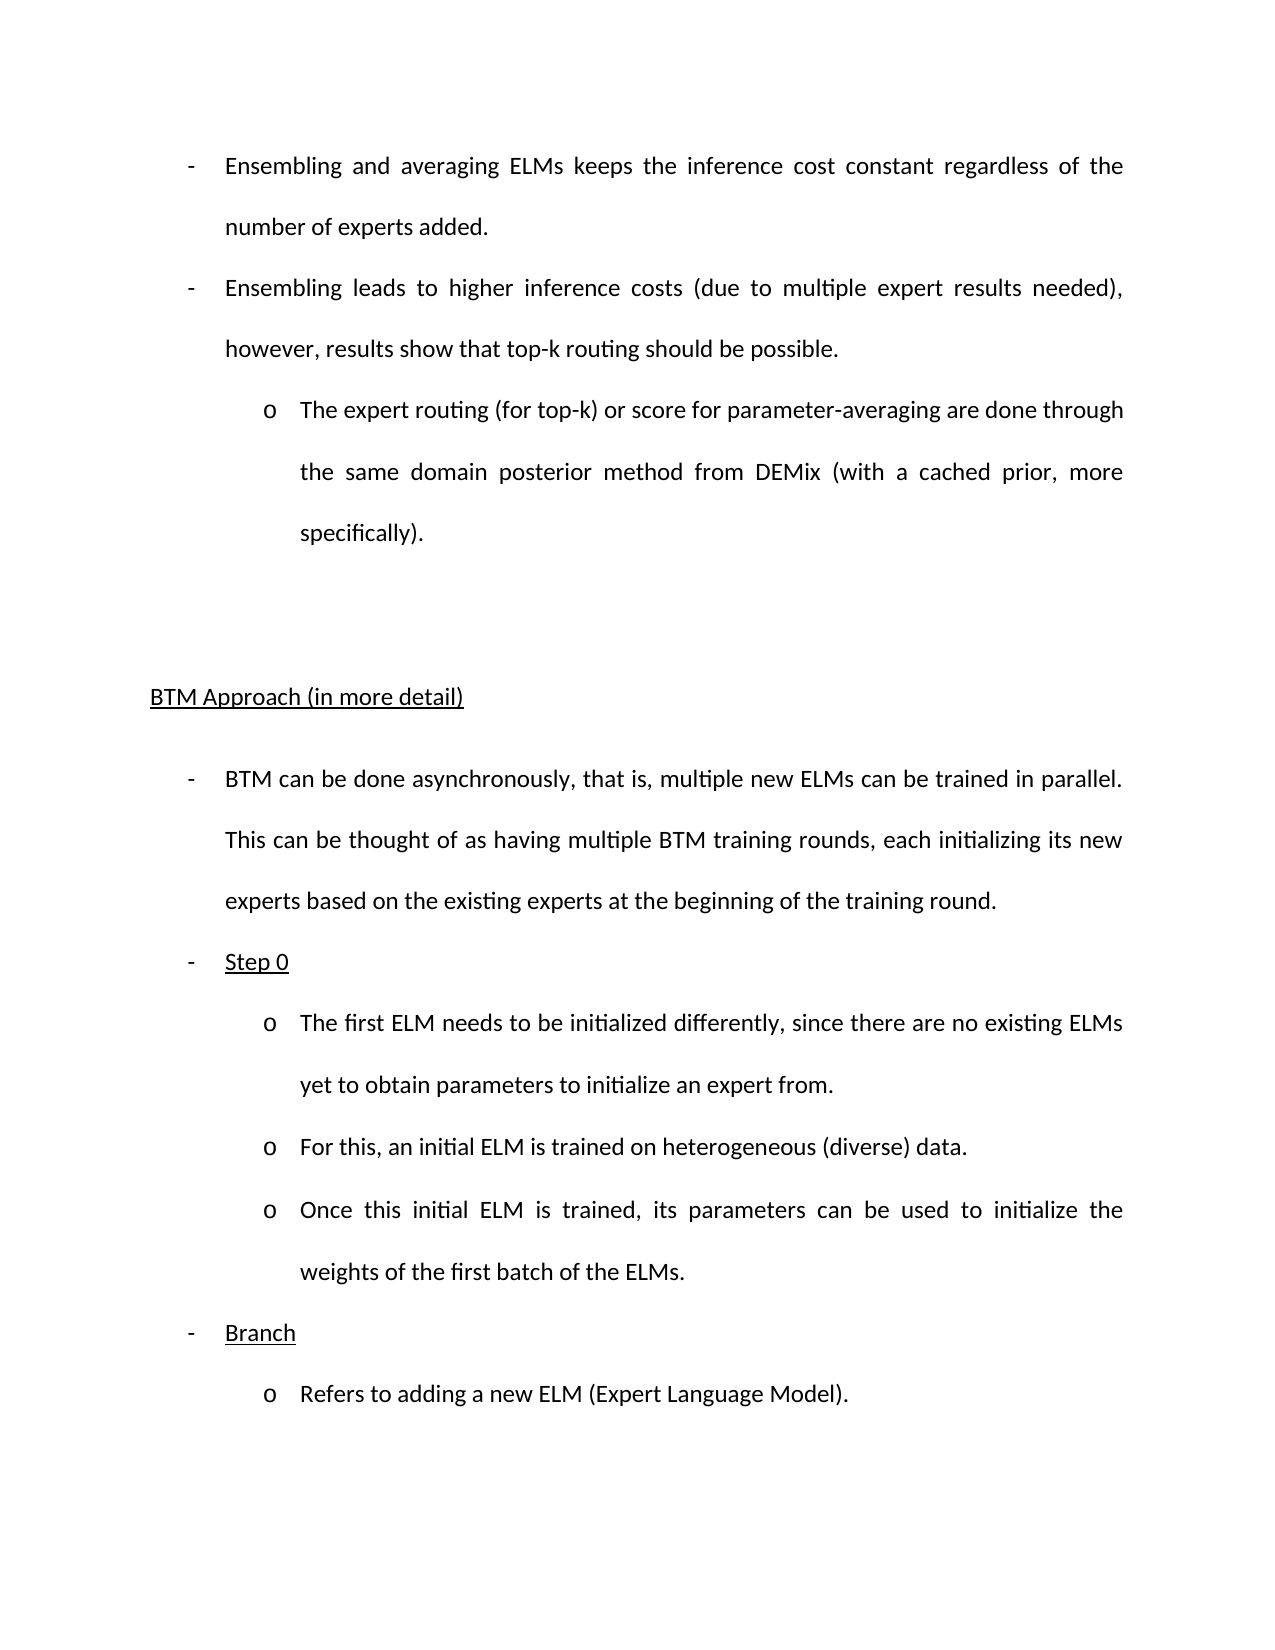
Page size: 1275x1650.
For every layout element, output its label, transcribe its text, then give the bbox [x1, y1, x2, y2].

list Step 0 [187, 946, 1125, 977]
list Ensembling and averaging ELMs keeps the inference cost constant regardless of the number of experts added. [187, 150, 1125, 242]
list For this, an initial ELM is trained on heterogeneous (diverse) data. [262, 1131, 1125, 1162]
list Once this initial ELM is trained, its parameters can be used to initialize the weights of the first batch of the ELMs. [262, 1194, 1125, 1287]
list The first ELM needs to be initialized differently, since there are no existing ELMs yet to obtain parameters to initialize an expert from. [262, 1007, 1125, 1100]
text BTM Approach (in more detail) [150, 681, 1125, 712]
list Branch [187, 1317, 1125, 1348]
list Refers to adding a new ELM (Expert Language Model). [262, 1378, 1125, 1410]
list BTM can be done asynchronously, that is, multiple new ELMs can be trained in parallel. This can be thought of as having multiple BTM training rounds, each initializing its new experts based on the existing experts at the beginning of the training round. [187, 763, 1125, 916]
list Ensembling leads to higher inference costs (due to multiple expert results needed), however, results show that top-k routing should be possible. [187, 272, 1125, 364]
list The expert routing (for top-k) or score for parameter-averaging are done through the same domain posterior method from DEMix (with a cached prior, more specifically). [262, 394, 1125, 548]
